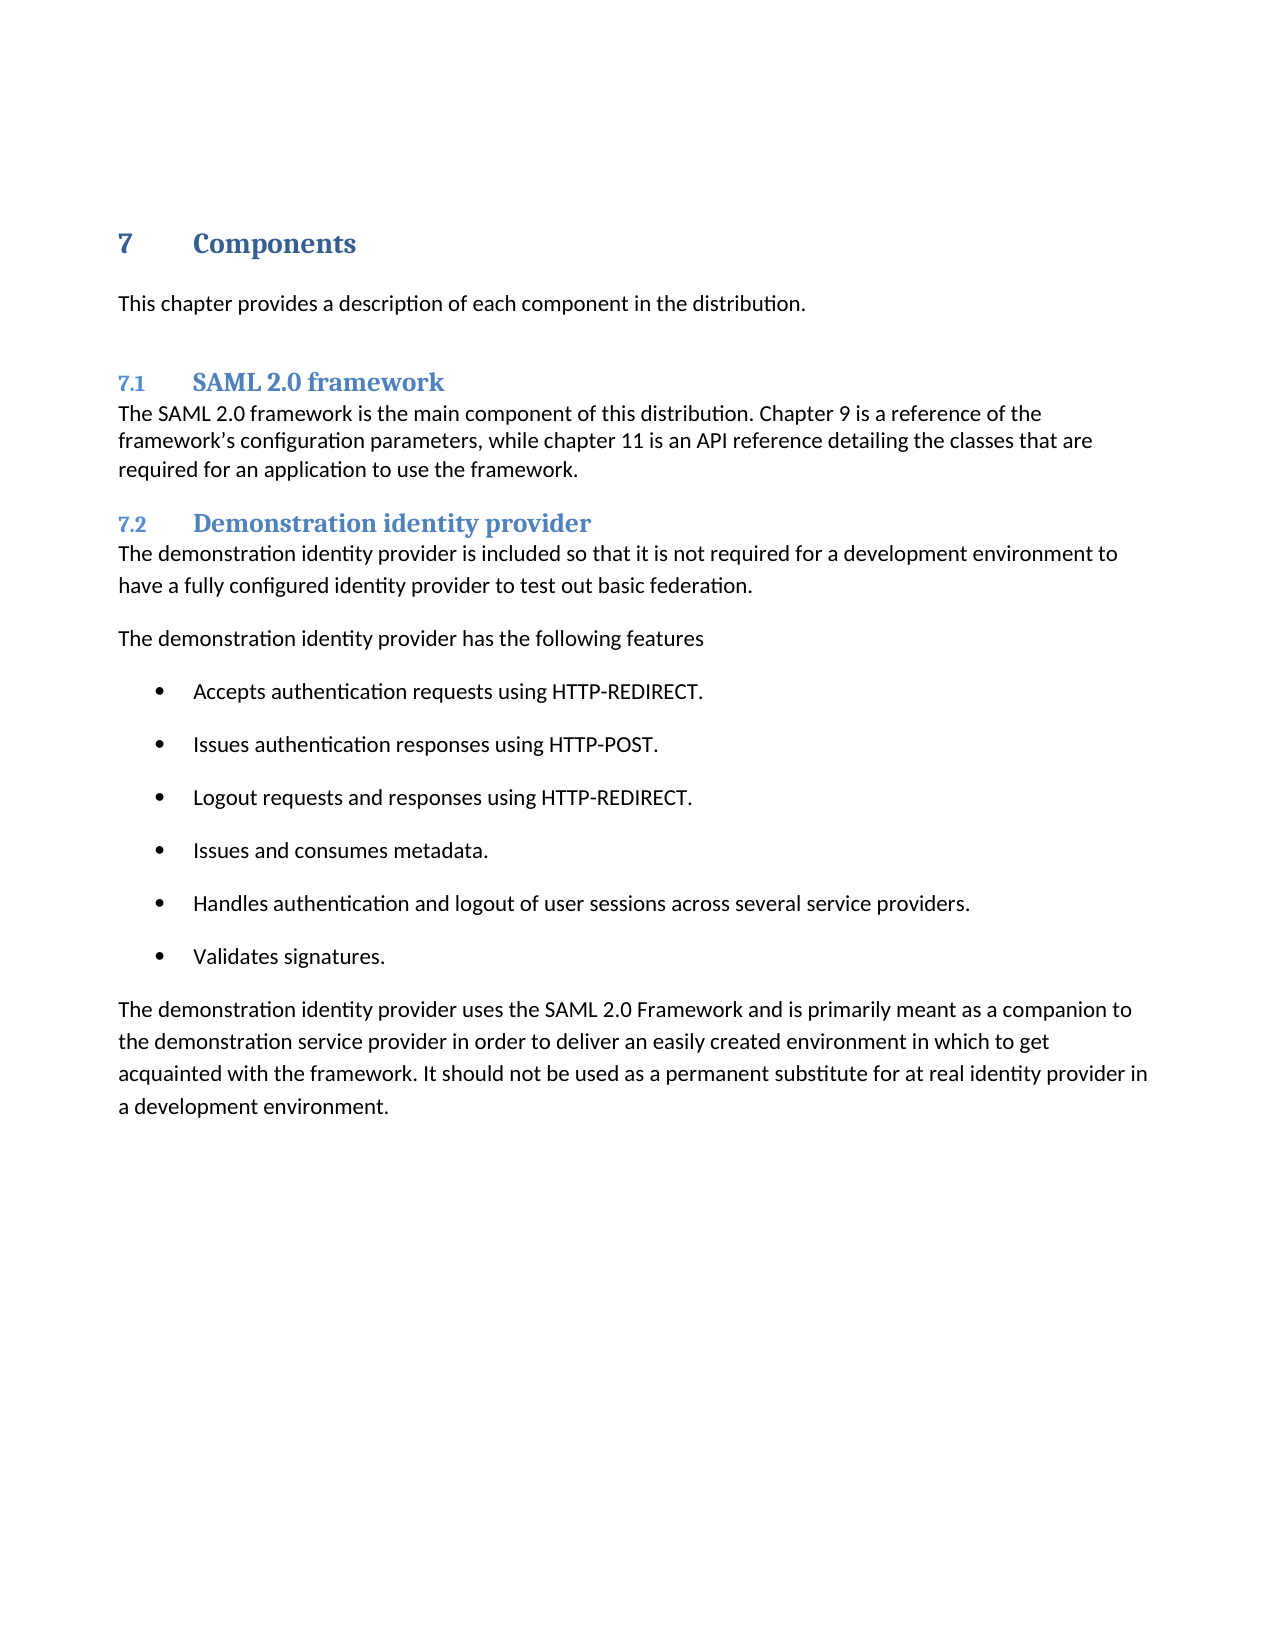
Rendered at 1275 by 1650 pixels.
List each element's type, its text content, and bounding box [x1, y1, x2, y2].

text The demonstration identity provider has the following features [118, 624, 1157, 652]
text  Handles authentication and logout of user sessions across several service providers. [156, 889, 1157, 917]
subtitle 7.1 SAML 2.0 framework [118, 367, 1157, 399]
subtitle 7 Components [118, 227, 1157, 261]
subtitle 7.2 Demonstration identity provider [118, 508, 1157, 539]
text  Issues and consumes metadata. [156, 836, 1157, 864]
text The SAML 2.0 framework is the main component of this distribution. Chapter 9 is a reference of the framework’s configuration parameters, while chapter 11 is an API reference detailing the classes that are required for an application to use the framework. [118, 399, 1157, 483]
text This chapter provides a description of each component in the distribution. [118, 289, 1157, 317]
text  Logout requests and responses using HTTP-REDIRECT. [156, 783, 1157, 811]
text  Accepts authentication requests using HTTP-REDIRECT. [156, 677, 1157, 705]
text  Issues authentication responses using HTTP-POST. [156, 730, 1157, 758]
text The demonstration identity provider uses the SAML 2.0 Framework and is primarily meant as a companion to the demonstration service provider in order to deliver an easily created environment in which to get acquainted with the framework. It should not be used as a permanent substitute for at real identity provider in a development environment. [118, 995, 1157, 1153]
text  Validates signatures. [156, 942, 1157, 970]
text The demonstration identity provider is included so that it is not required for a development environment to have a fully configured identity provider to test out basic federation. [118, 539, 1157, 599]
